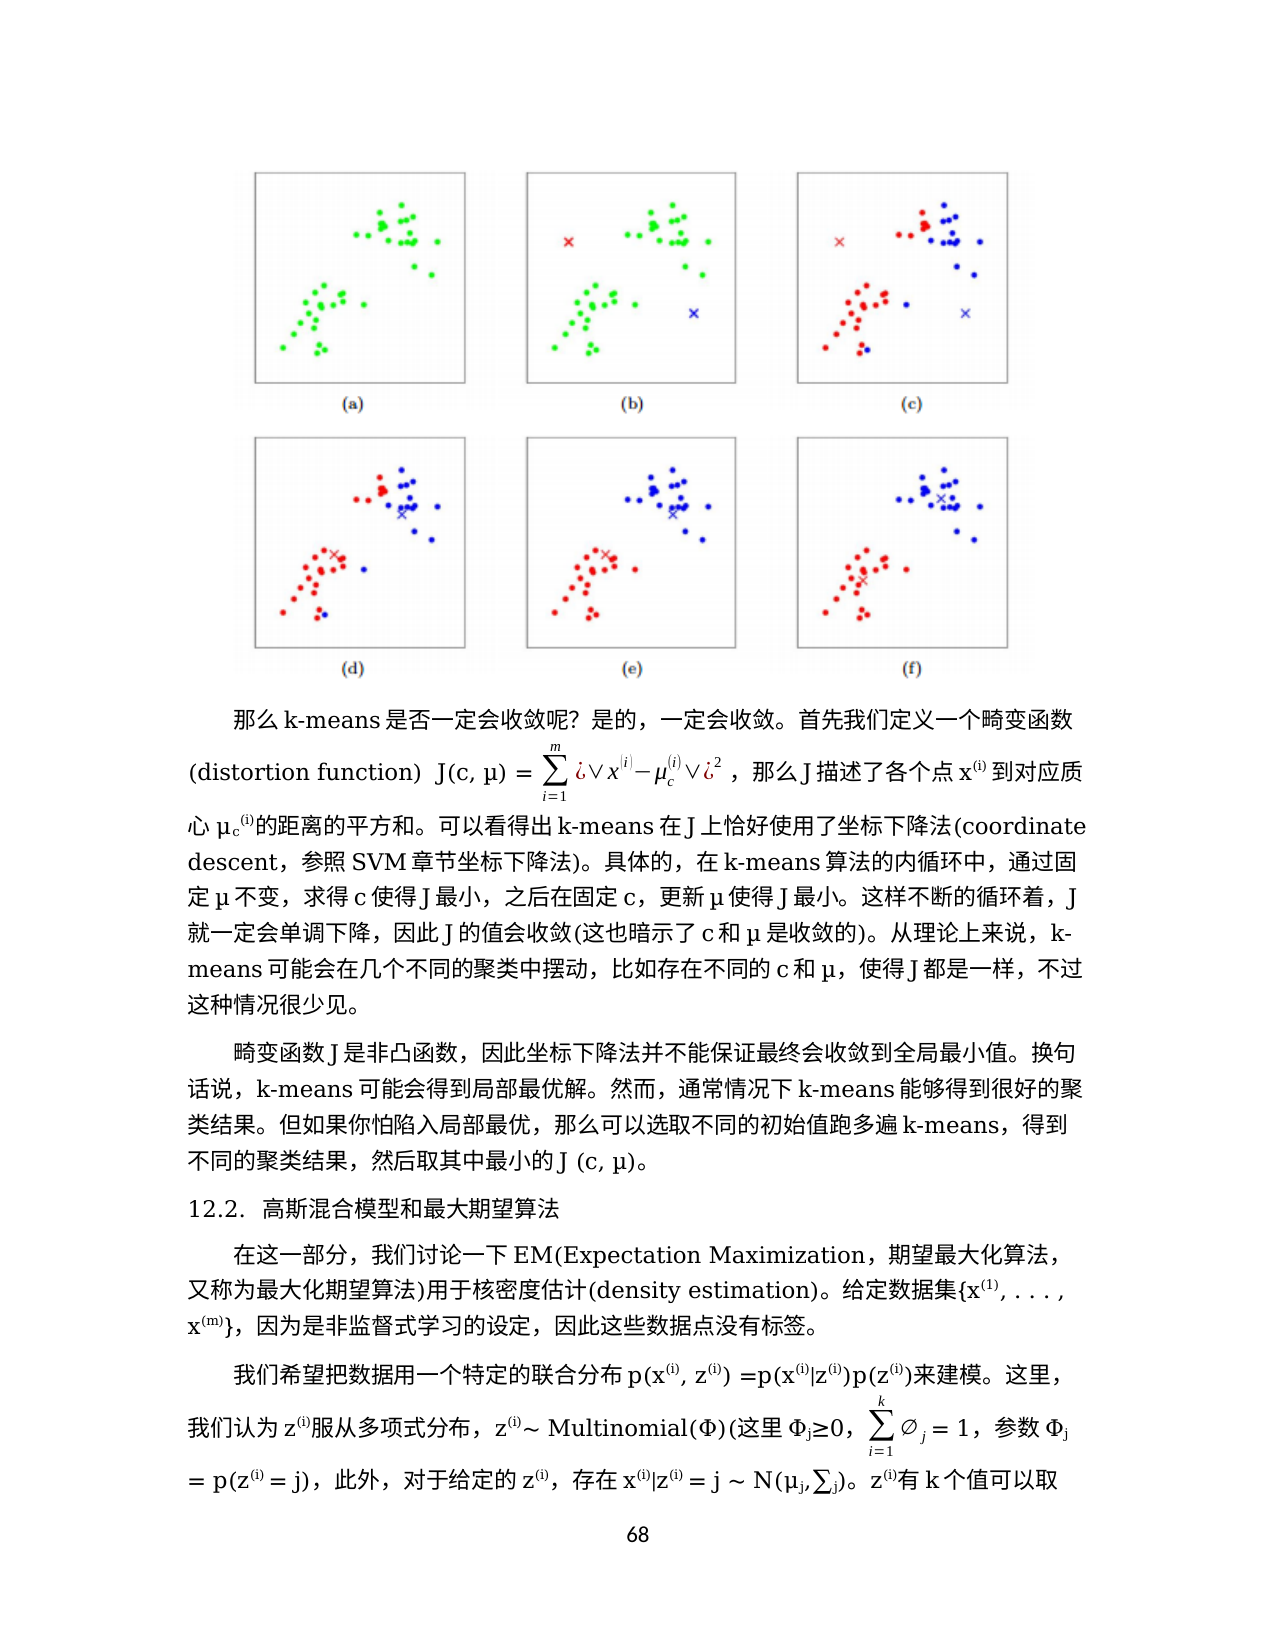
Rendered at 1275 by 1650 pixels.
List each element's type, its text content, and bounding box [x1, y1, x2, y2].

text 畸变函数J是非凸函数，因此坐标下降法并不能保证最终会收敛到全局最小值。换句话说，k-means可能会得到局部最优解。然而，通常情况下k-means能够得到很好的聚类结果。但如果你怕陷入局部最优，那么可以选取不同的初始值跑多遍k-means，得到不同的聚类结果，然后取其中最小的J (c, µ)。 [187, 1035, 1087, 1176]
list 高斯混合模型和最大期望算法 [187, 1191, 1087, 1224]
text 在这一部分，我们讨论一下EM(Expectation Maximization，期望最大化算法，又称为最大化期望算法)用于核密度估计(density estimation)。给定数据集{x(1), . . . , x(m)}，因为是非监督式学习的设定，因此这些数据点没有标签。 [187, 1237, 1087, 1341]
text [187, 1357, 1087, 1496]
picture [233, 150, 1035, 688]
text 那么k-means是否一定会收敛呢？是的，一定会收敛。首先我们定义一个畸变函数(distortion function) J(c, µ) = ，那么J描述了各个点 x(i) 到对应质心μc(i)的距离的平方和。可以看得出k-means在J上恰好使用了坐标下降法(coordinate descent，参照SVM章节坐标下降法)。具体的，在k-means算法的内循环中，通过固定µ不变，求得c使得J最小，之后在固定c，更新µ使得J最小。这样不断的循环着，J就一定会单调下降，因此J的值会收敛(这也暗示了c和µ是收敛的)。从理论上来说，k-means可能会在几个不同的聚类中摆动，比如存在不同的c和µ，使得J都是一样，不过这种情况很少见。 [187, 702, 1087, 1020]
